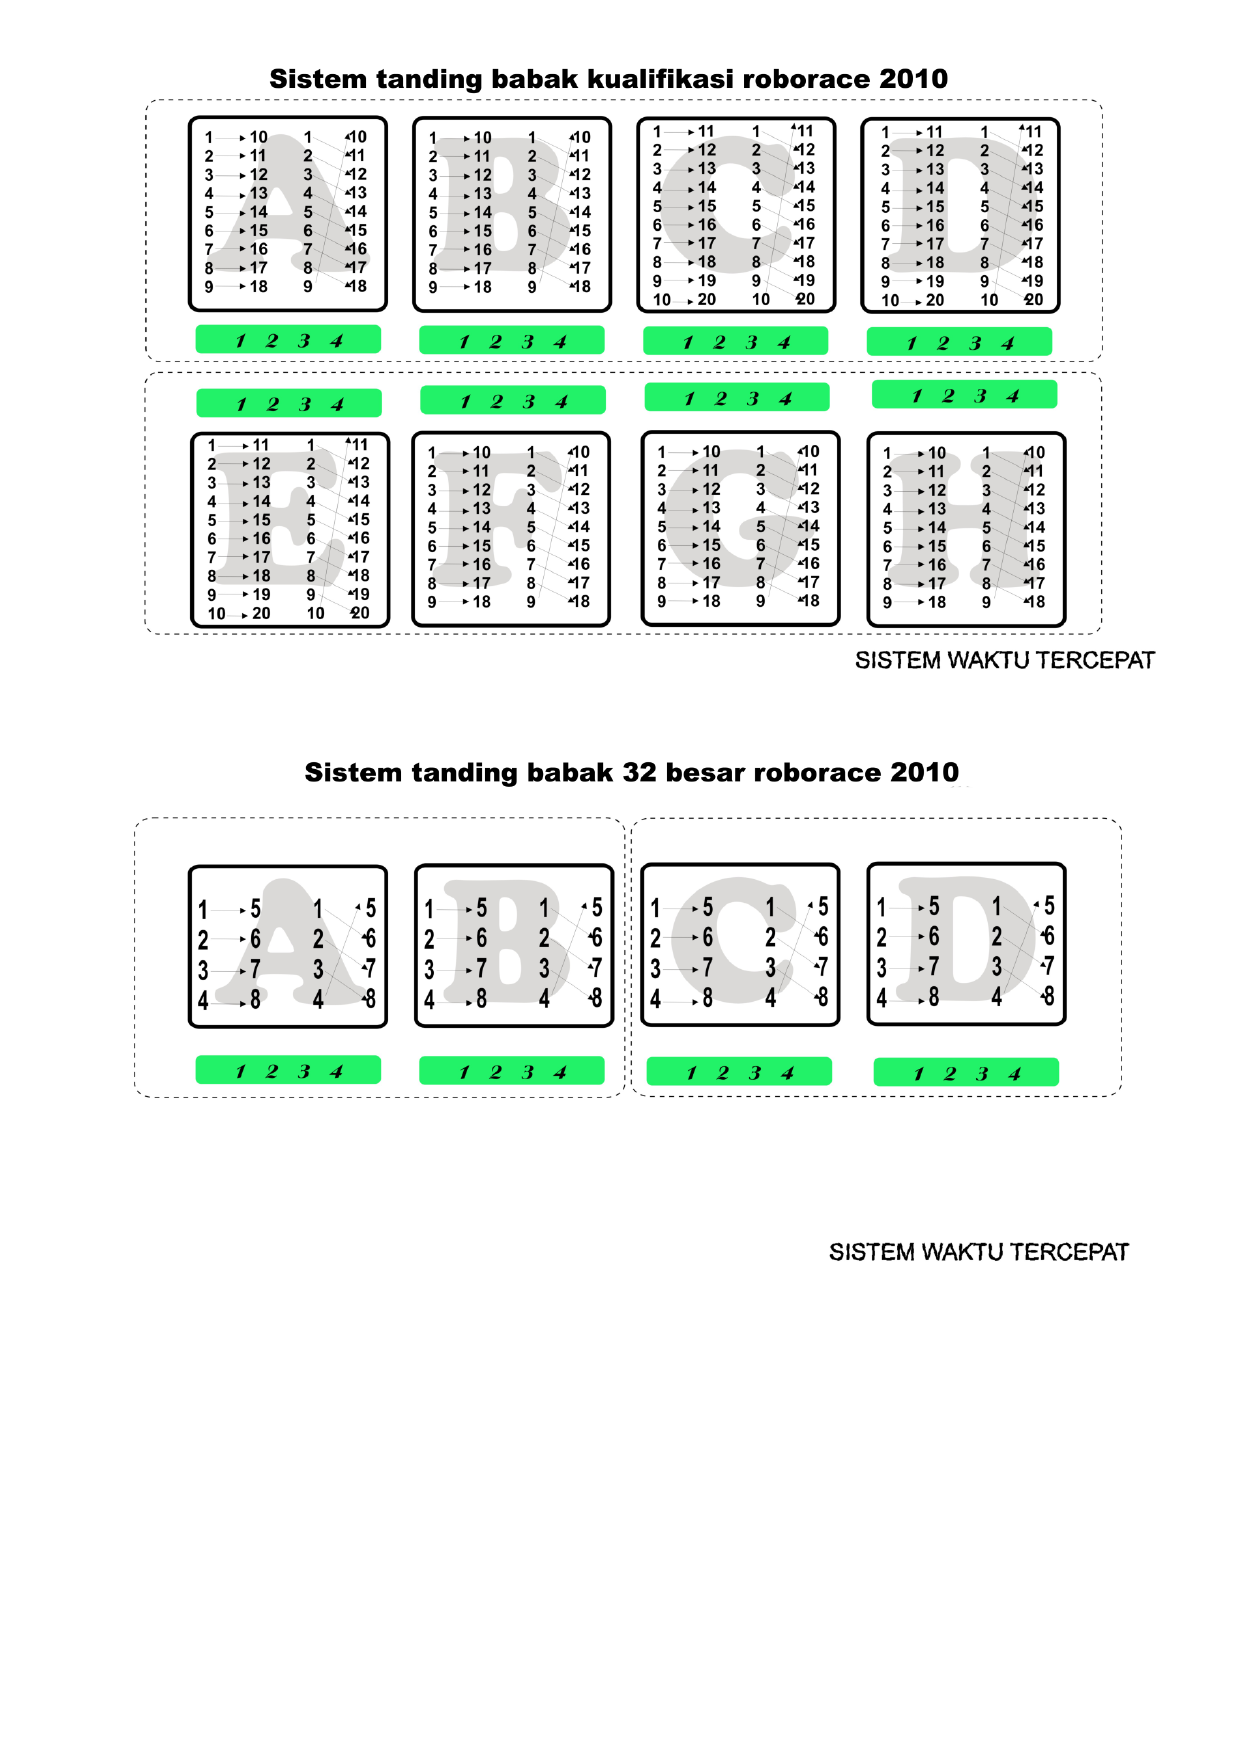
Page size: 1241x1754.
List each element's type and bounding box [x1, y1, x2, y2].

picture [59, 680, 1182, 1272]
picture [59, 59, 1182, 677]
